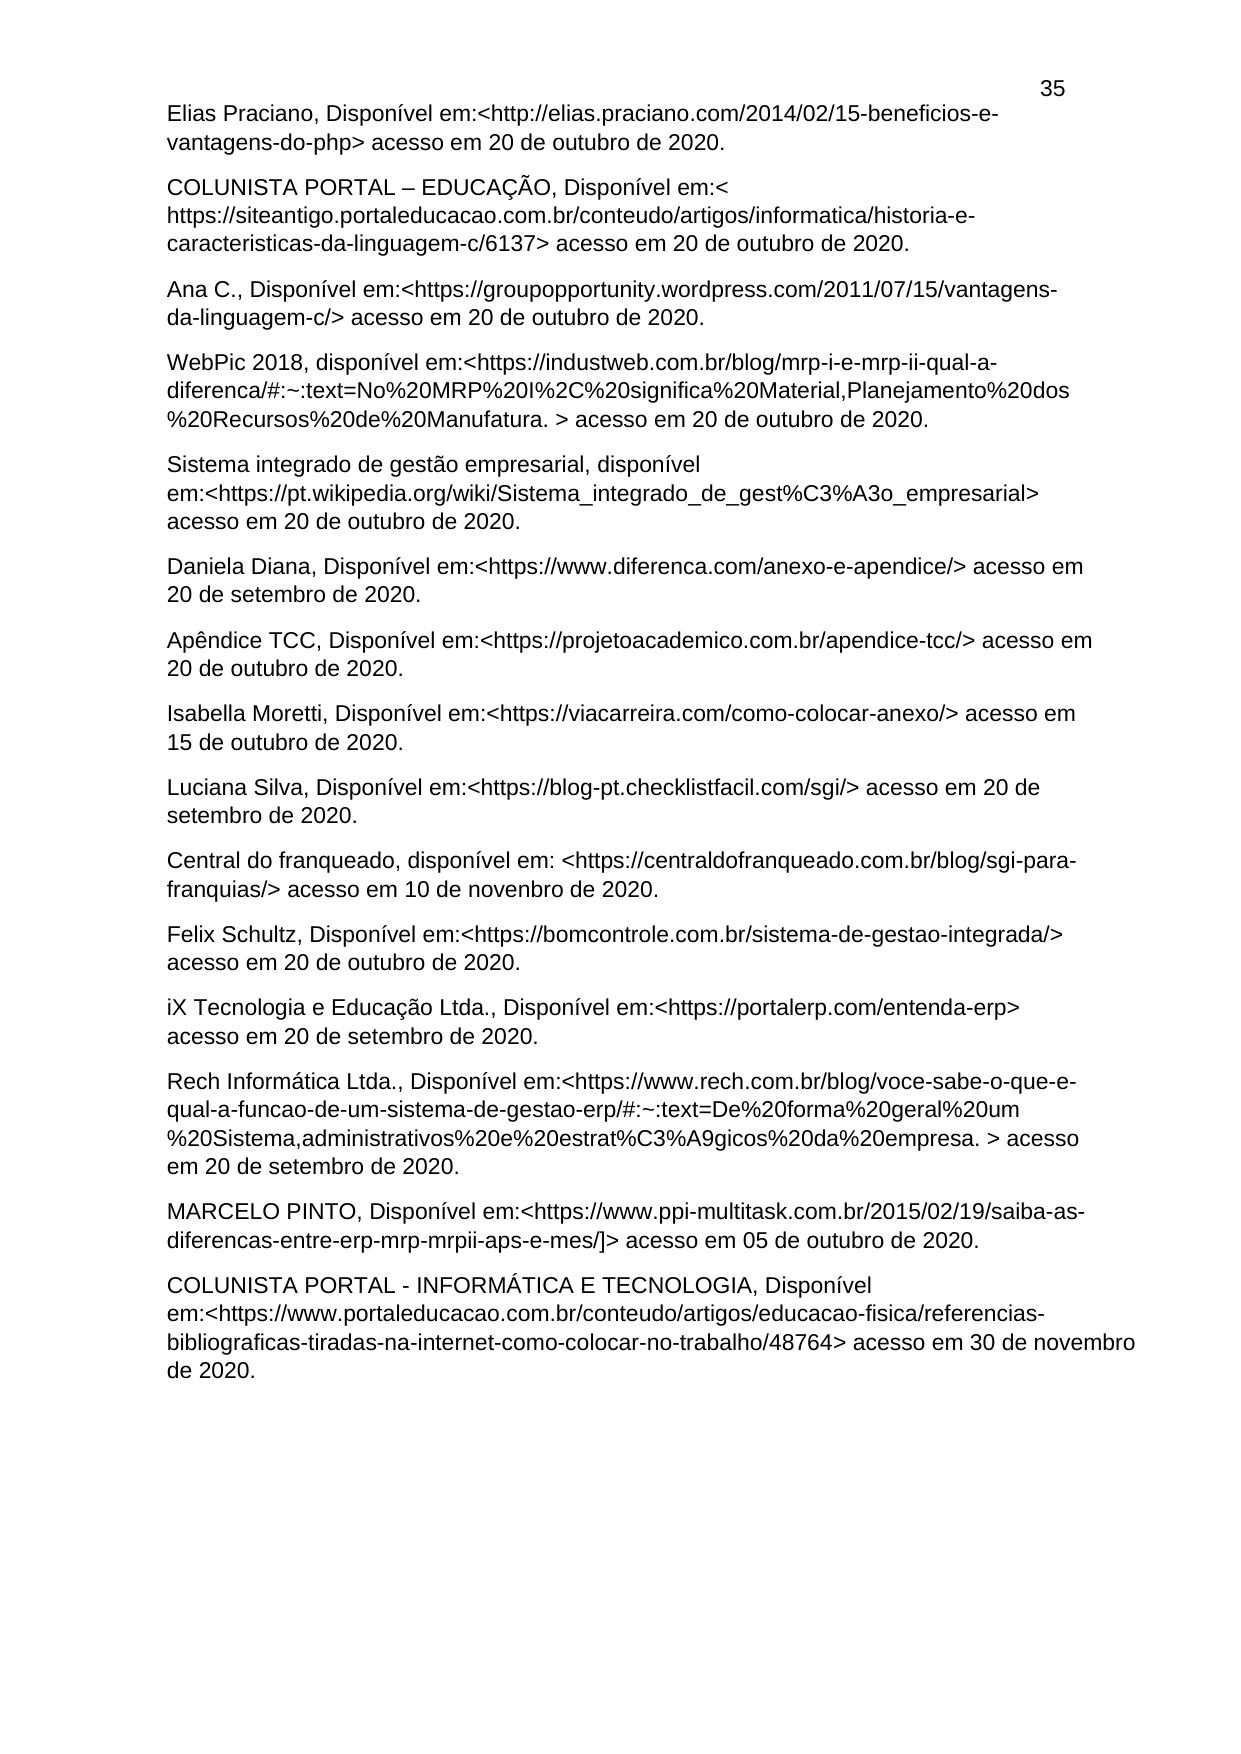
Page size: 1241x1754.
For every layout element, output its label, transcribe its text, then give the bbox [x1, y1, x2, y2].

text Luciana Silva, Disponível em:<https://blog-pt.checklistfacil.com/sgi/> acesso em 20 de setembro de 2020. [167, 774, 1095, 828]
text Sistema integrado de gestão empresarial, disponível em:<https://pt.wikipedia.org/wiki/Sistema_integrado_de_gest%C3%A3o_empresarial> acesso em 20 de outubro de 2020. [167, 451, 1095, 534]
text Central do franqueado, disponível em: <https://centraldofranqueado.com.br/blog/sgi-para-franquias/> acesso em 10 de novenbro de 2020. [167, 847, 1095, 902]
text Daniela Diana, Disponível em:<https://www.diferenca.com/anexo-e-apendice/> acesso em 20 de setembro de 2020. [167, 553, 1095, 608]
text Isabella Moretti, Disponível em:<https://viacarreira.com/como-colocar-anexo/> acesso em 15 de outubro de 2020. [167, 700, 1095, 755]
text Elias Praciano, Disponível em:<http://elias.praciano.com/2014/02/15-beneficios-e-vantagens-do-php> acesso em 20 de outubro de 2020. [167, 100, 1068, 155]
text COLUNISTA PORTAL – EDUCAÇÃO, Disponível em:< https://siteantigo.portaleducacao.com.br/conteudo/artigos/informatica/historia-e-caracteristicas-da-linguagem-c/6137> acesso em 20 de outubro de 2020. [167, 173, 1068, 257]
text MARCELO PINTO, Disponível em:<https://www.ppi-multitask.com.br/2015/02/19/saiba-as-diferencas-entre-erp-mrp-mrpii-aps-e-mes/]> acesso em 05 de outubro de 2020. [167, 1198, 1095, 1253]
text Apêndice TCC, Disponível em:<https://projetoacademico.com.br/apendice-tcc/> acesso em 20 de outubro de 2020. [167, 627, 1095, 681]
text Felix Schultz, Disponível em:<https://bomcontrole.com.br/sistema-de-gestao-integrada/> acesso em 20 de outubro de 2020. [167, 921, 1095, 976]
text WebPic 2018, disponível em:<https://industweb.com.br/blog/mrp-i-e-mrp-ii-qual-a-diferenca/#:~:text=No%20MRP%20I%2C%20significa%20Material,Planejamento%20dos%20Recursos%20de%20Manufatura. > acesso em 20 de outubro de 2020. [167, 349, 1095, 432]
text COLUNISTA PORTAL - INFORMÁTICA E TECNOLOGIA, Disponível em:<https://www.portaleducacao.com.br/conteudo/artigos/educacao-fisica/referencias-bibliograficas-tiradas-na-internet-como-colocar-no-trabalho/48764> acesso em 30 de novembro de 2020. [167, 1272, 1157, 1383]
text Rech Informática Ltda., Disponível em:<https://www.rech.com.br/blog/voce-sabe-o-que-e-qual-a-funcao-de-um-sistema-de-gestao-erp/#:~:text=De%20forma%20geral%20um%20Sistema,administrativos%20e%20estrat%C3%A9gicos%20da%20empresa. > acesso em 20 de setembro de 2020. [167, 1068, 1095, 1179]
text Ana C., Disponível em:<https://groupopportunity.wordpress.com/2011/07/15/vantagens-da-linguagem-c/> acesso em 20 de outubro de 2020. [167, 276, 1068, 330]
text iX Tecnologia e Educação Ltda., Disponível em:<https://portalerp.com/entenda-erp> acesso em 20 de setembro de 2020. [167, 994, 1095, 1049]
